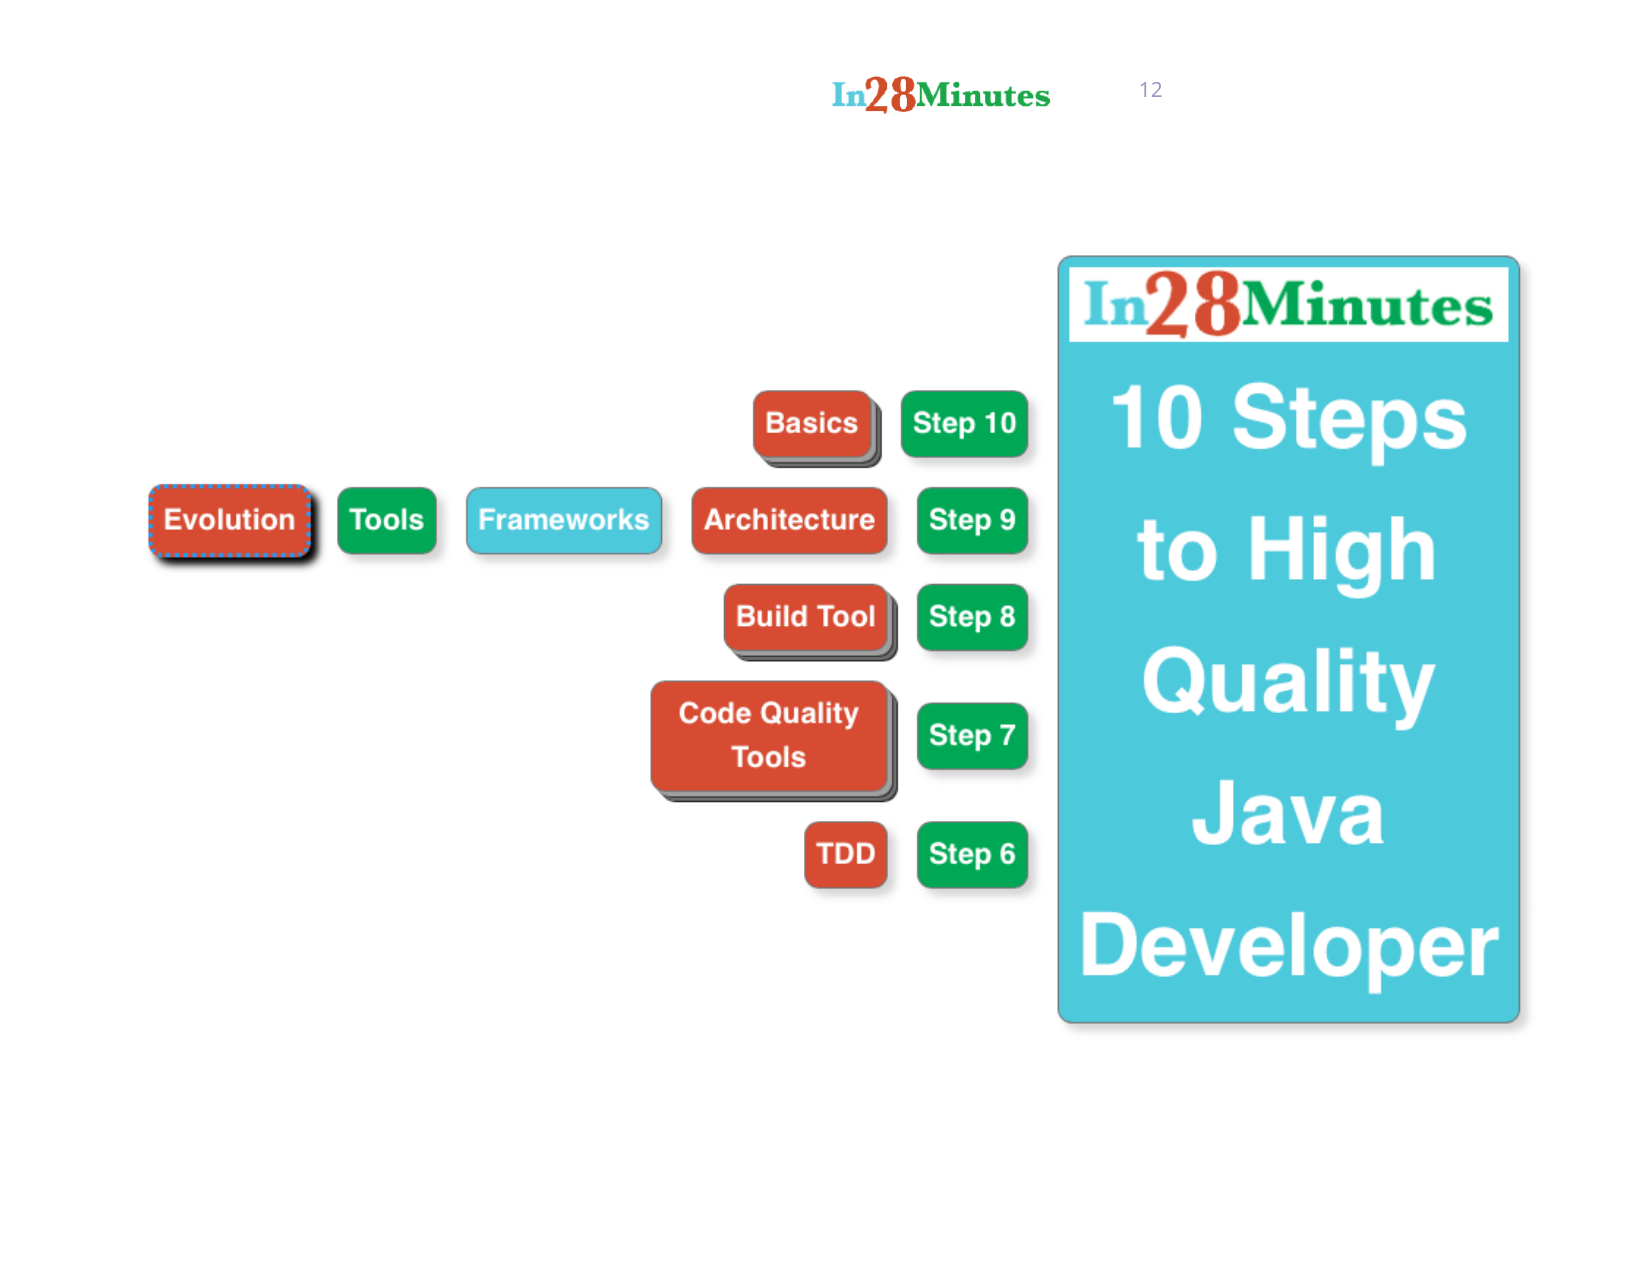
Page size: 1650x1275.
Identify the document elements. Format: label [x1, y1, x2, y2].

picture [824, 75, 1058, 115]
picture [112, 242, 1538, 1163]
